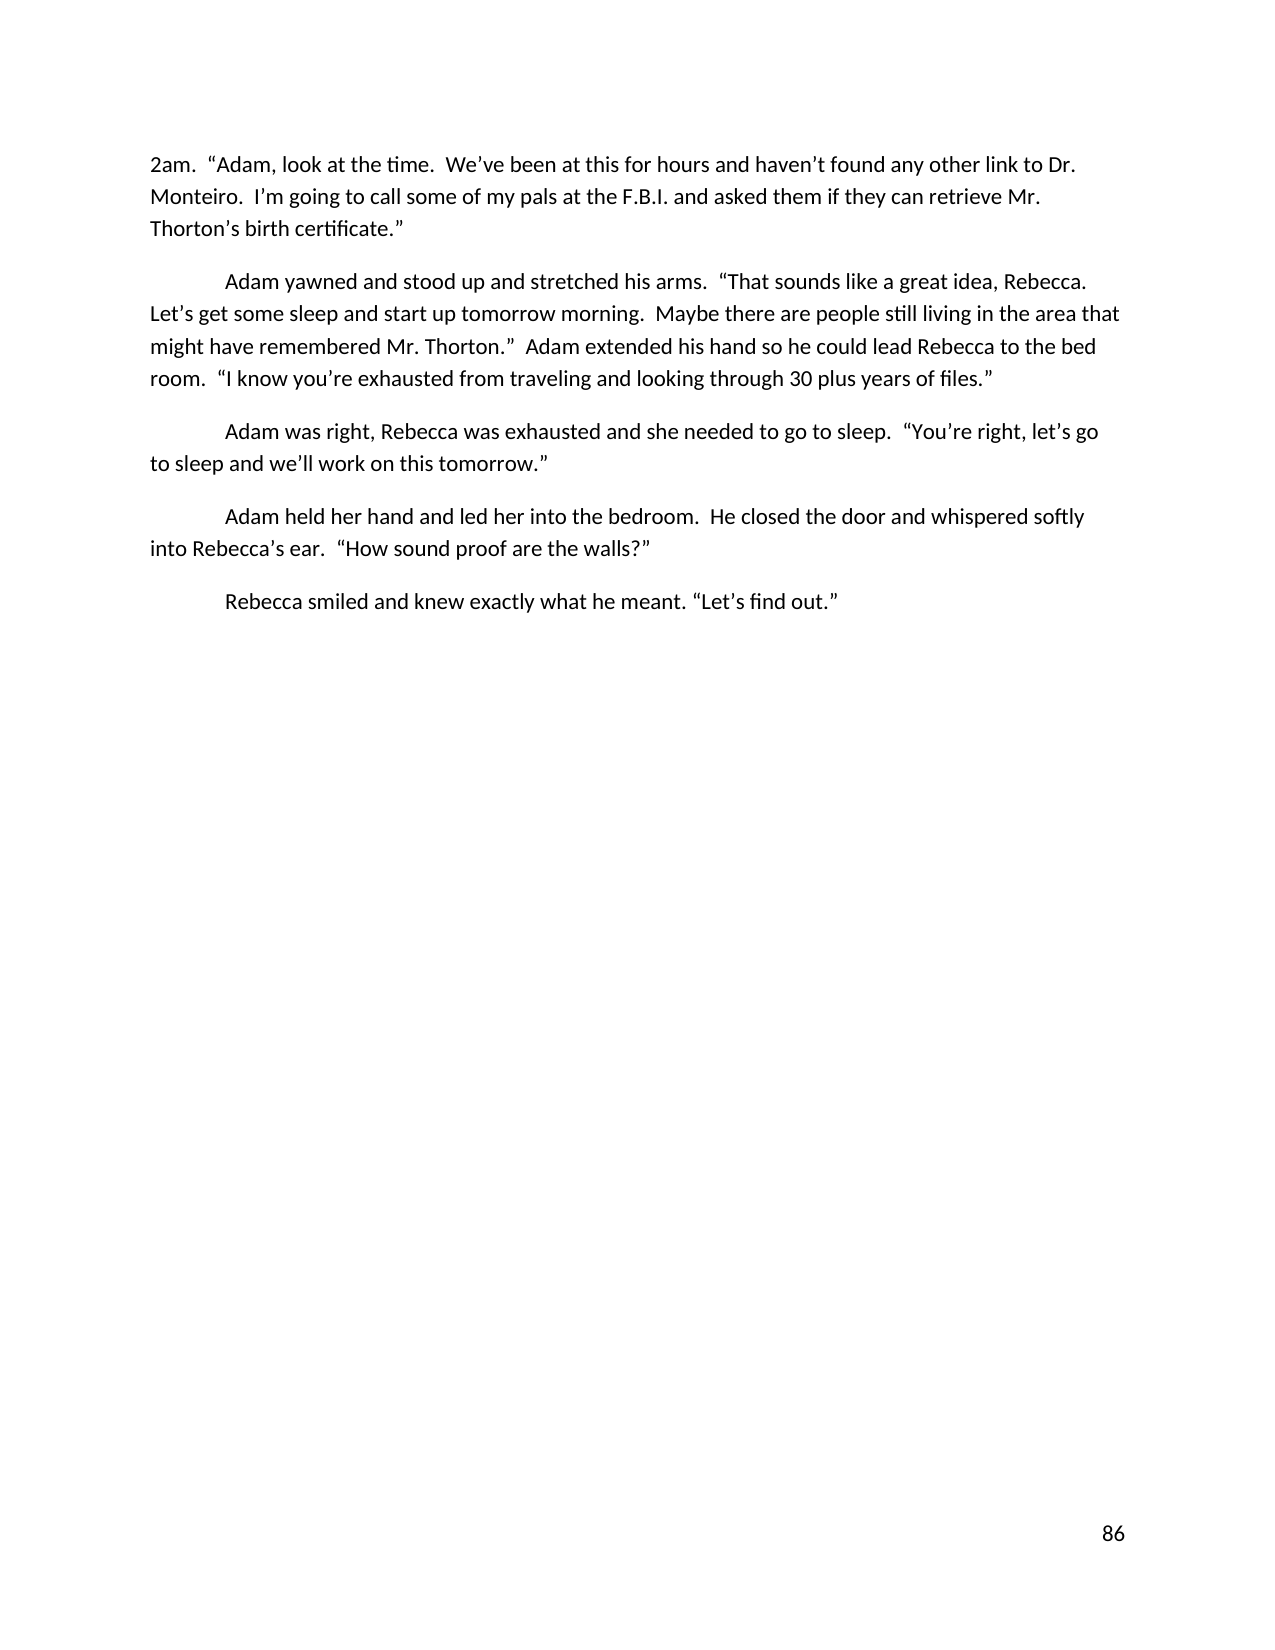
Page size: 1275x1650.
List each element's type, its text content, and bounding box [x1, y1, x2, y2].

text Adam was right, Rebecca was exhausted and she needed to go to sleep. “You’re right, let’s go to sleep and we’ll work on this tomorrow.” [150, 417, 1125, 477]
text Adam held her hand and led her into the bedroom. He closed the door and whispered softly into Rebecca’s ear. “How sound proof are the walls?” [150, 502, 1125, 562]
text Adam yawned and stood up and stretched his arms. “That sounds like a great idea, Rebecca. Let’s get some sleep and start up tomorrow morning. Maybe there are people still living in the area that might have remembered Mr. Thorton.” Adam extended his hand so he could lead Rebecca to the bed room. “I know you’re exhausted from traveling and looking through 30 plus years of files.” [150, 267, 1125, 392]
text Rebecca smiled and knew exactly what he meant. “Let’s find out.” [150, 587, 1125, 615]
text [150, 150, 1125, 242]
